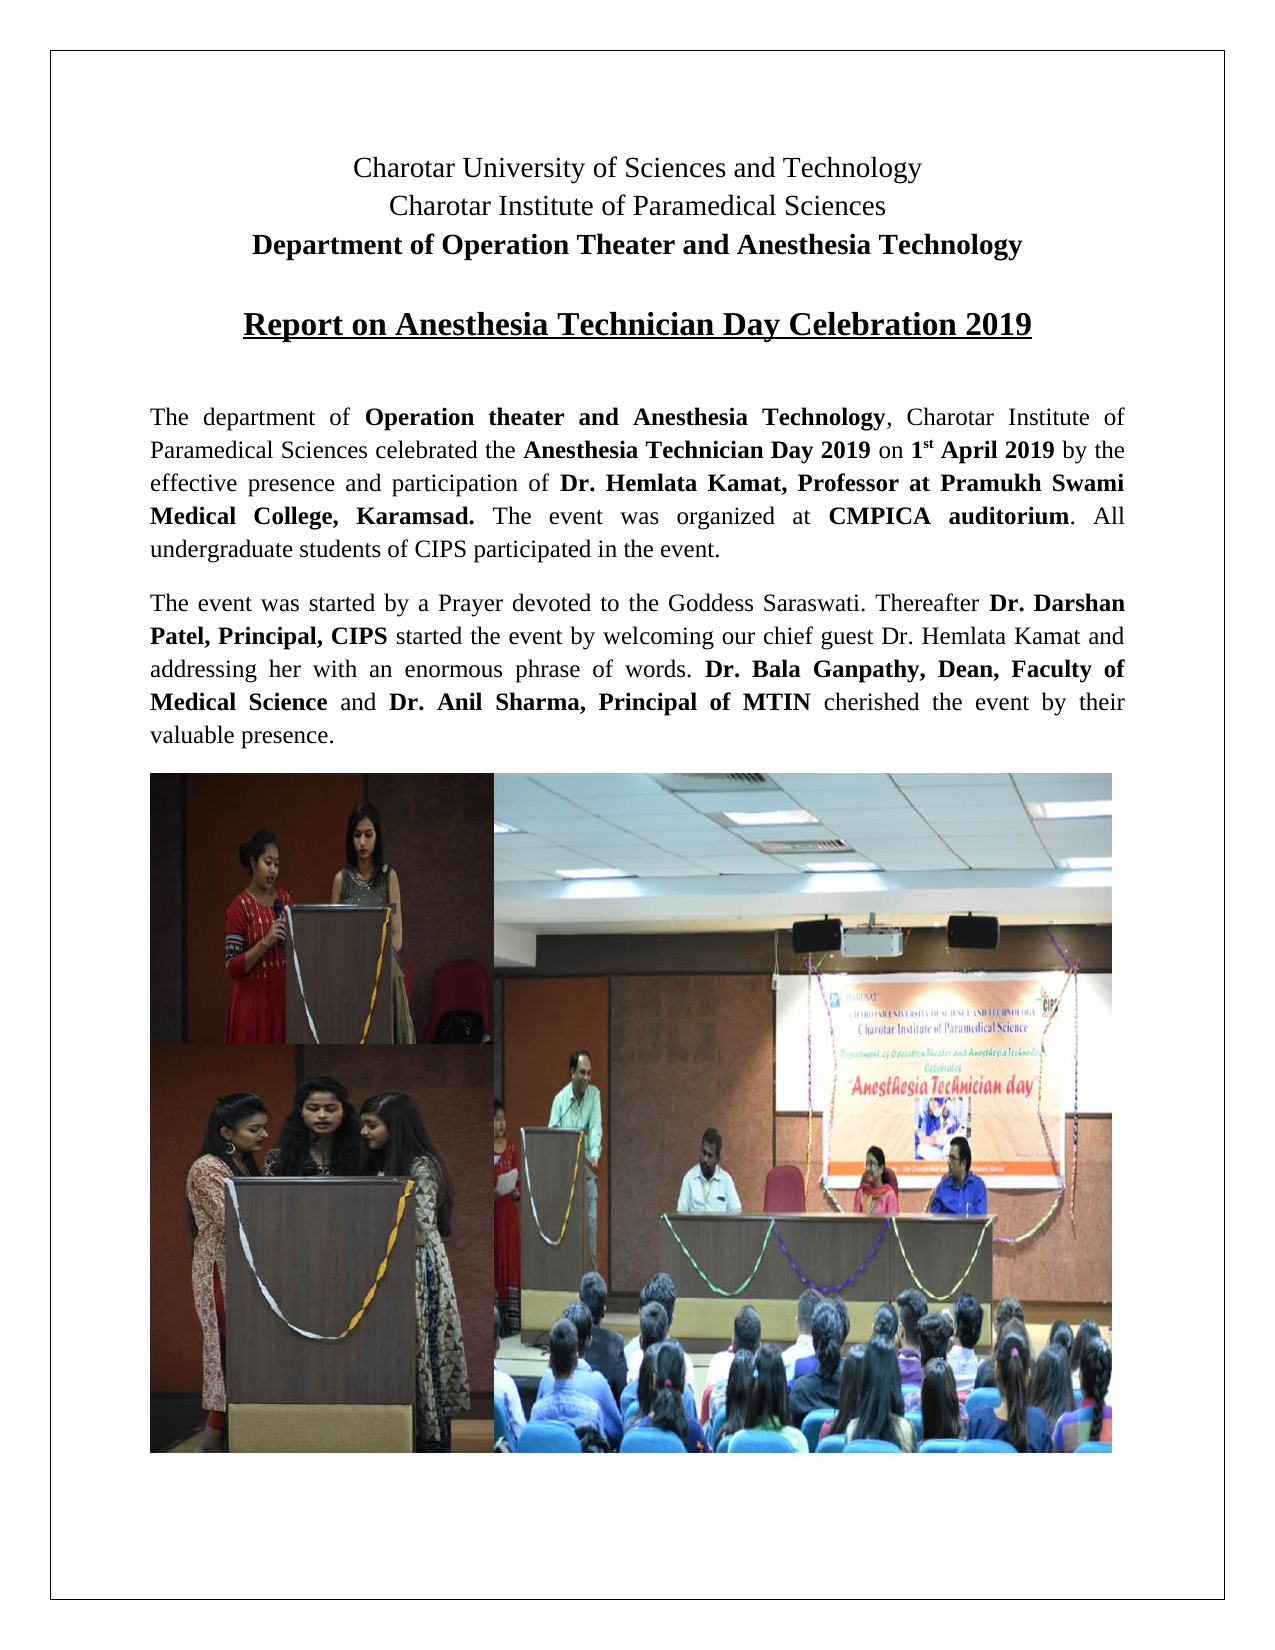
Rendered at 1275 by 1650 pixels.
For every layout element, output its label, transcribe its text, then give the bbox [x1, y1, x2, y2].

text The event was started by a Prayer devoted to the Goddess Saraswati. Thereafter Dr. Darshan Patel, Principal, CIPS started the event by welcoming our chief guest Dr. Hemlata Kamat and addressing her with an enormous phrase of words. Dr. Bala Ganpathy, Dean, Faculty of Medical Science and Dr. Anil Sharma, Principal of MTIN cherished the event by their valuable presence. [150, 588, 1125, 749]
text Report on Anesthesia Technician Day Celebration 2019 [150, 304, 1125, 342]
text Charotar University of Sciences and Technology [150, 150, 1125, 183]
text Charotar Institute of Paramedical Sciences [150, 188, 1125, 222]
text The department of Operation theater and Anesthesia Technology, Charotar Institute of Paramedical Sciences celebrated the Anesthesia Technician Day 2019 on 1st April 2019 by the effective presence and participation of Dr. Hemlata Kamat, Professor at Pramukh Swami Medical College, Karamsad. The event was organized at CMPICA auditorium. All undergraduate students of CIPS participated in the event. [150, 402, 1125, 563]
text Department of Operation Theater and Anesthesia Technology [150, 227, 1125, 261]
picture [150, 773, 1125, 1459]
